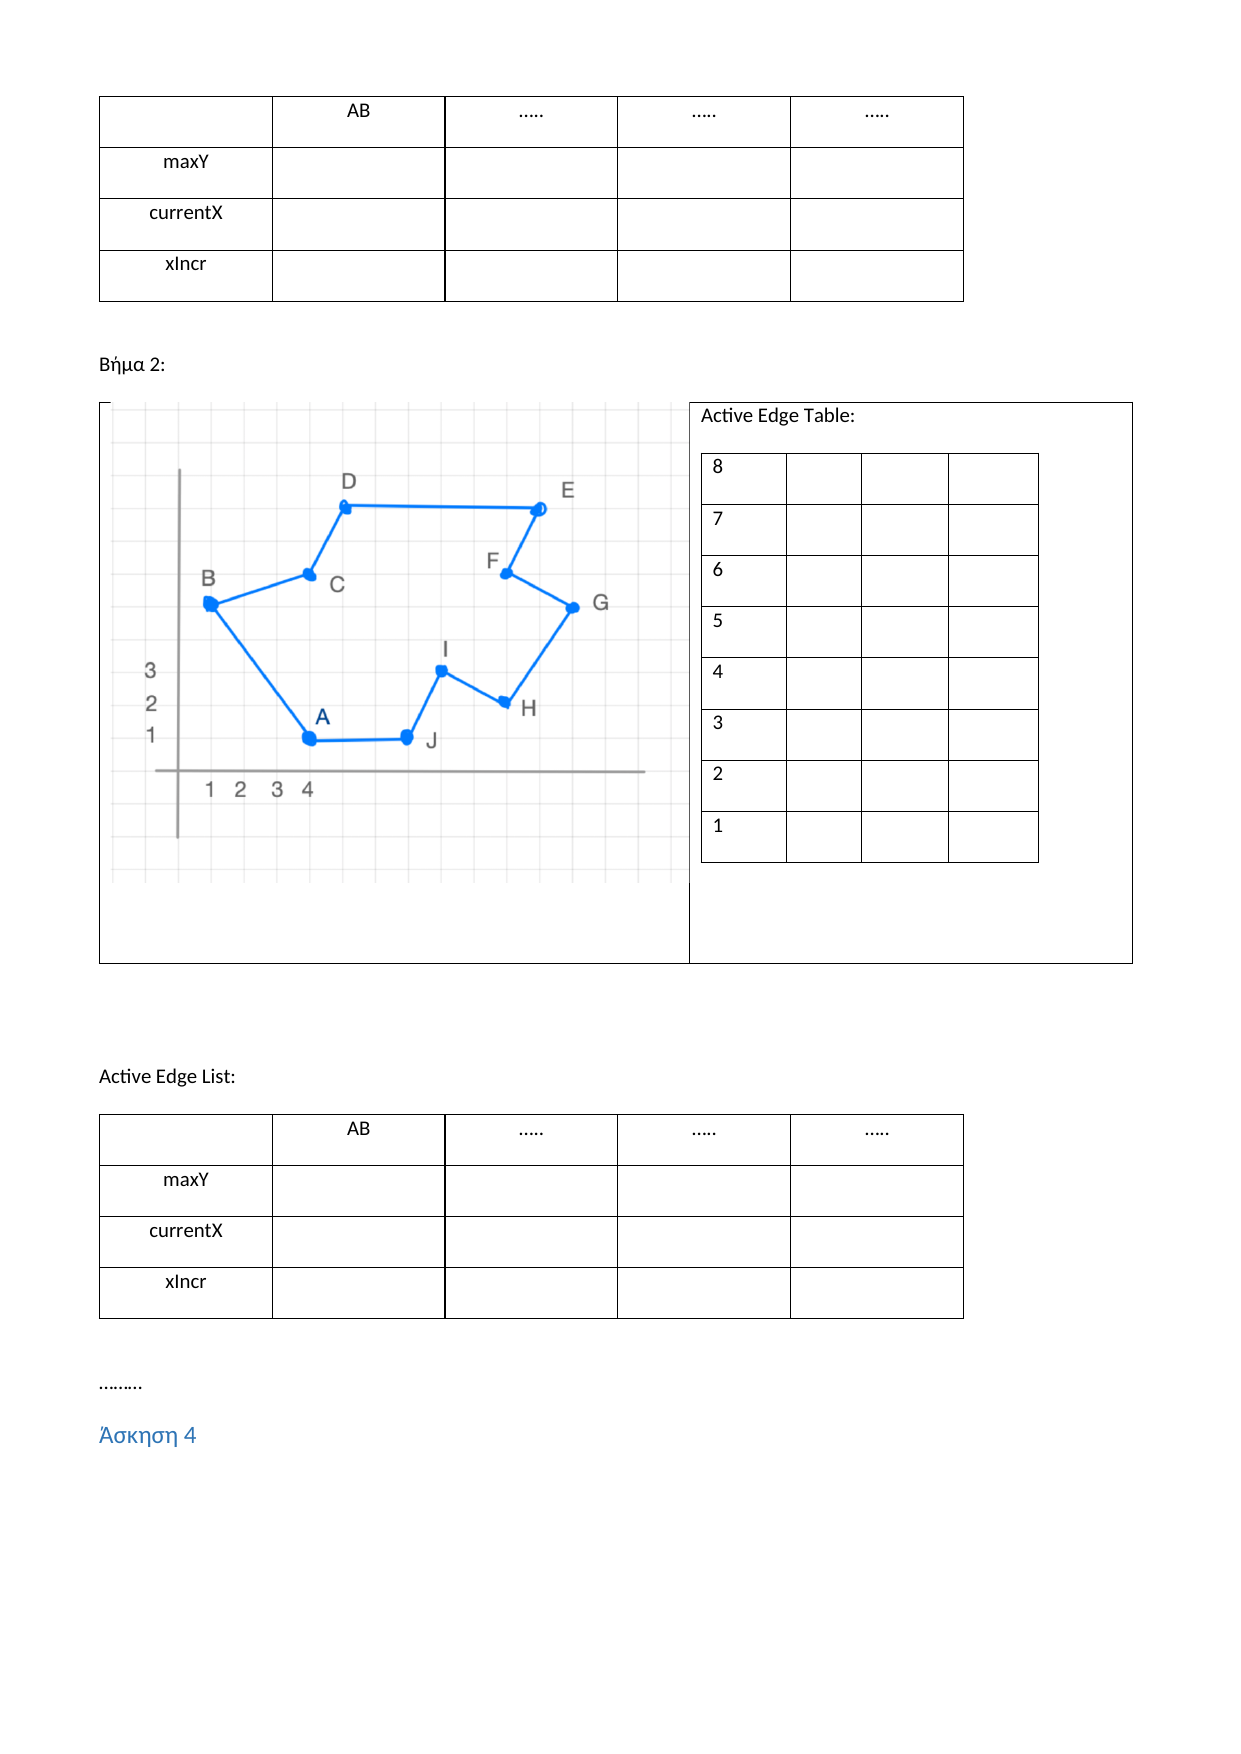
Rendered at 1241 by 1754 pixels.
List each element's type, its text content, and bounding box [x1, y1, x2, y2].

text ……… [99, 1369, 1147, 1395]
table_cell [791, 199, 963, 249]
table_cell [446, 1217, 617, 1267]
text Βήμα 2: [99, 352, 1147, 377]
table_cell [273, 251, 444, 301]
table_cell maxY [100, 148, 272, 198]
table_cell currentX [100, 1217, 272, 1267]
table_cell currentX [100, 199, 272, 249]
table_header ….. [618, 97, 790, 147]
table_cell [273, 1166, 444, 1216]
table_cell xIncr [100, 1268, 272, 1318]
table_cell maxY [100, 1166, 272, 1216]
table_header ….. [446, 1115, 617, 1165]
table_header [100, 1115, 272, 1165]
table_header ….. [446, 97, 617, 147]
table_cell [791, 1166, 963, 1216]
table_cell [618, 1217, 790, 1267]
subtitle Άσκηση 4 [99, 1419, 1147, 1450]
table_cell [446, 199, 617, 249]
table_cell [791, 1268, 963, 1318]
table_cell [273, 148, 444, 198]
table_cell xIncr [100, 251, 272, 301]
table_header ….. [618, 1115, 790, 1165]
table_header [100, 403, 689, 963]
table_cell [446, 1268, 617, 1318]
table_cell [618, 251, 790, 301]
table_cell [791, 251, 963, 301]
table_cell [791, 148, 963, 198]
table_cell [618, 1166, 790, 1216]
table_cell [618, 1268, 790, 1318]
table_cell [618, 148, 790, 198]
table_header ….. [791, 1115, 963, 1165]
table_cell [273, 199, 444, 249]
table_header ….. [791, 97, 963, 147]
table_cell [273, 1268, 444, 1318]
table_header AB [273, 1115, 444, 1165]
picture [110, 402, 690, 883]
table_cell [791, 1217, 963, 1267]
table_cell [618, 199, 790, 249]
table_cell [273, 1217, 444, 1267]
table_header Active Edge Table: [690, 403, 1132, 963]
text Active Edge List: [99, 1064, 1147, 1089]
table_header [100, 97, 272, 147]
table_cell [446, 1166, 617, 1216]
table_cell [446, 251, 617, 301]
table_header AB [273, 97, 444, 147]
table_cell [446, 148, 617, 198]
